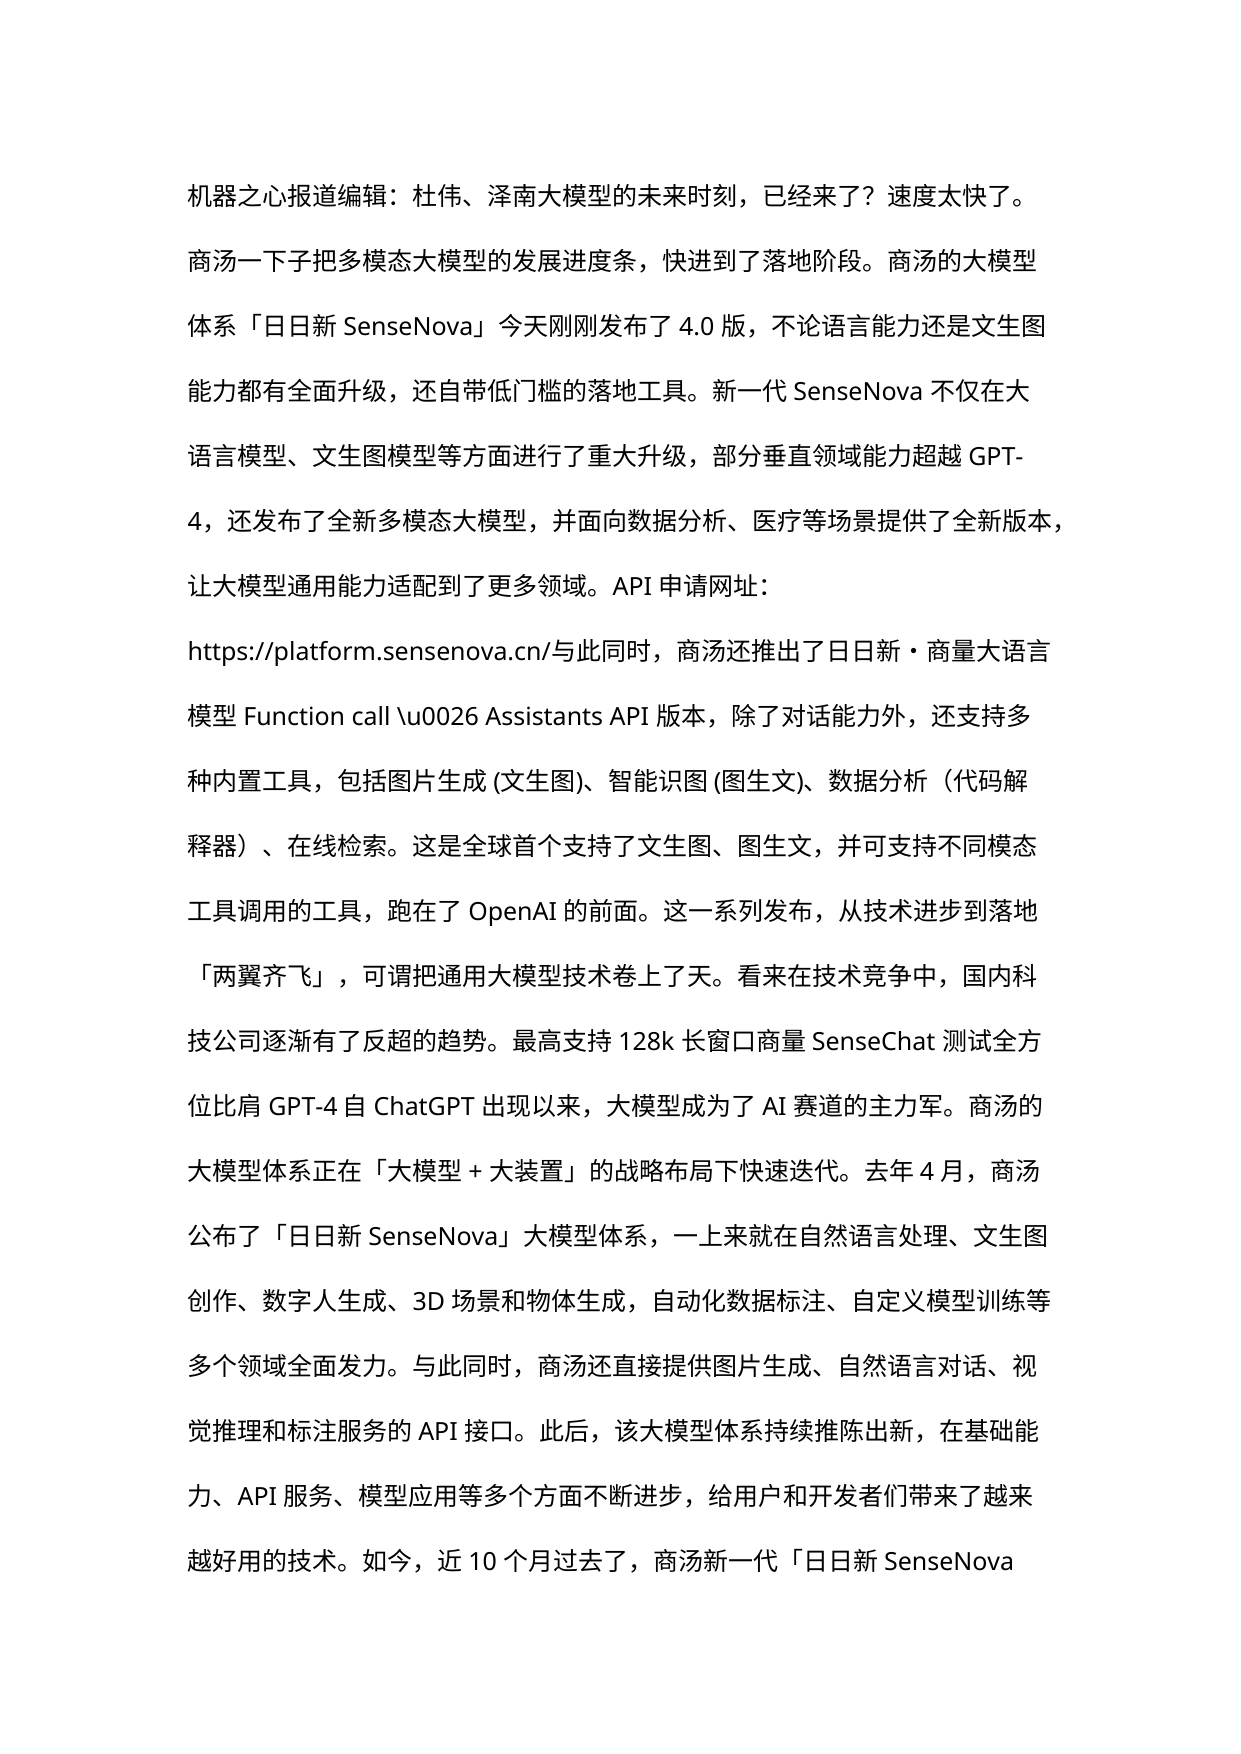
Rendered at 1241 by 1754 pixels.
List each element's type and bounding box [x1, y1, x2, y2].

text [187, 162, 1053, 1592]
